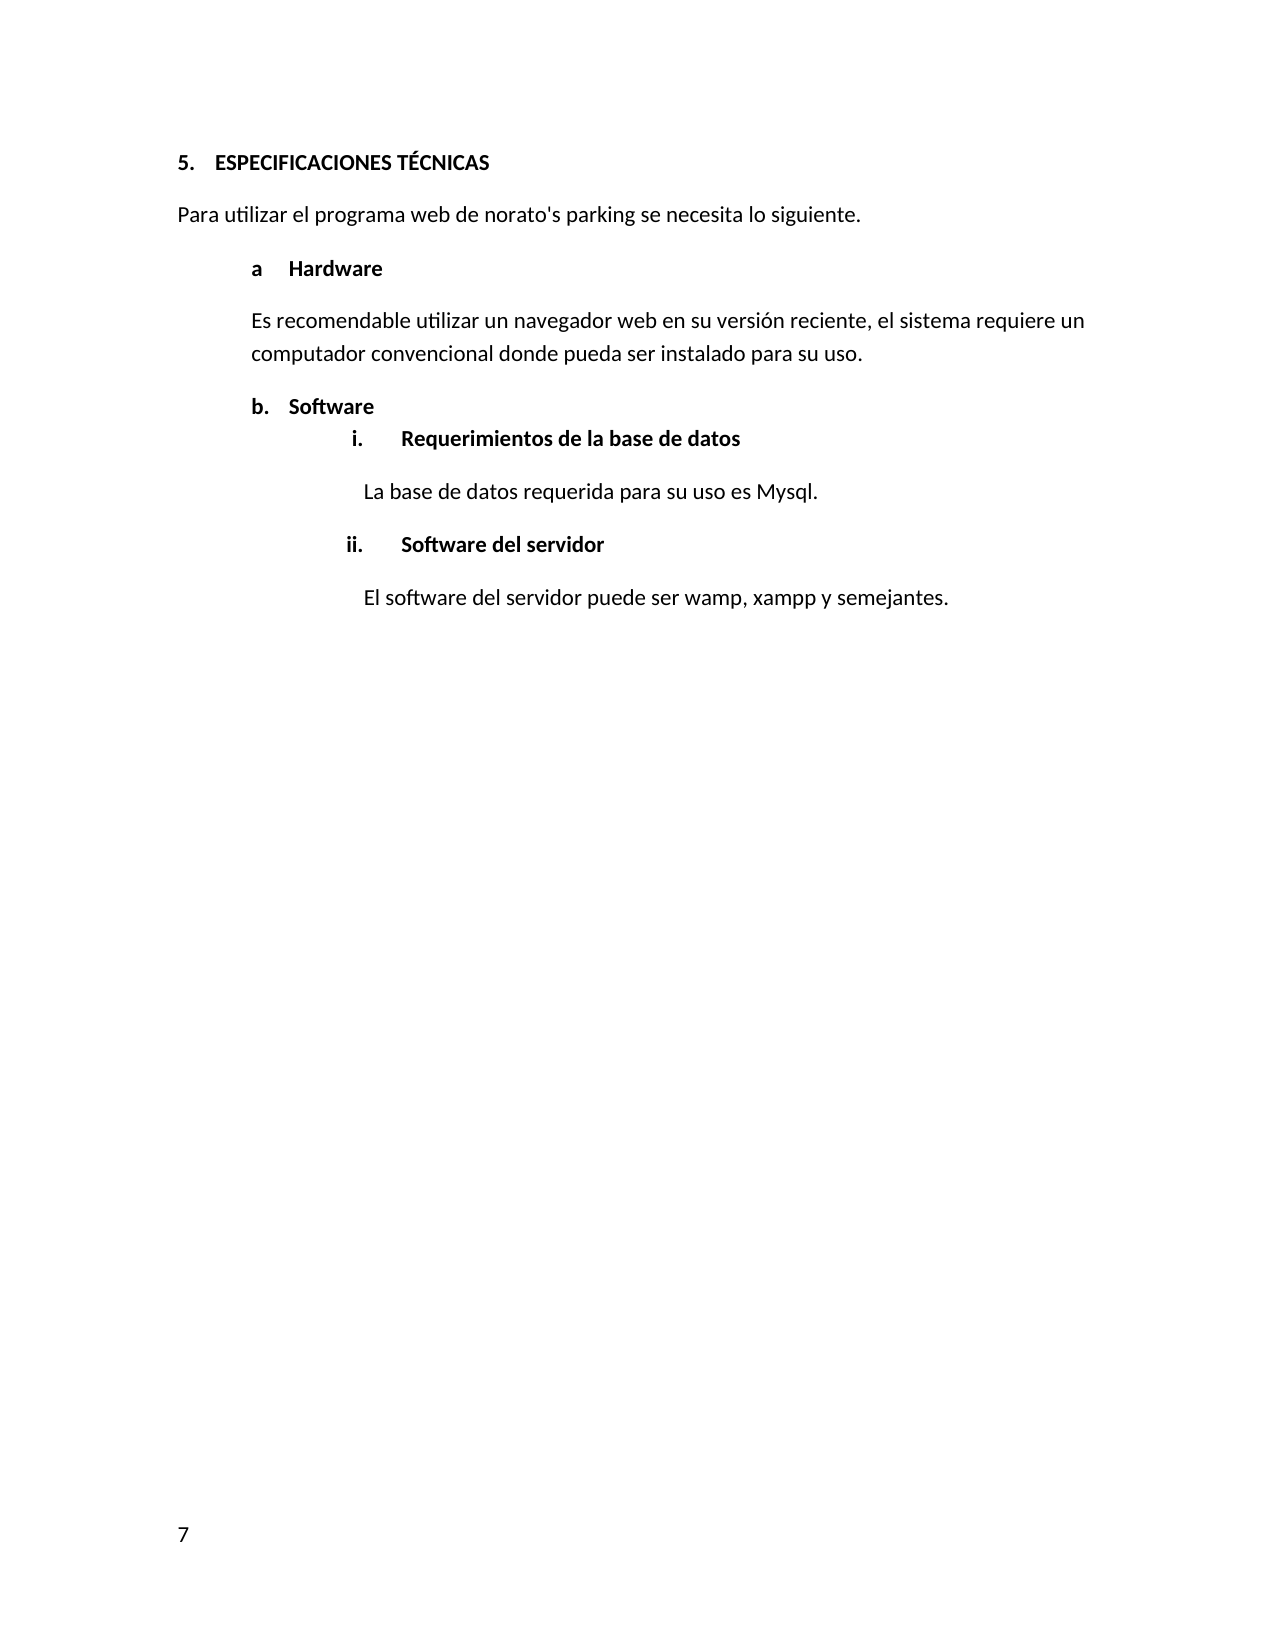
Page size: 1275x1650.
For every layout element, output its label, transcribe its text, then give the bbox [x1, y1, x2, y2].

list ESPECIFICACIONES TÉCNICAS [177, 148, 1098, 176]
text El software del servidor puede ser wamp, xampp y semejantes. [363, 583, 1098, 611]
text Es recomendable utilizar un navegador web en su versión reciente, el sistema requiere un computador convencional donde pueda ser instalado para su uso. [251, 307, 1098, 367]
text Para utilizar el programa web de norato's parking se necesita lo siguiente. [177, 201, 1098, 229]
text La base de datos requerida para su uso es Mysql. [363, 477, 1098, 505]
list Requerimientos de la base de datos [363, 424, 1098, 452]
list Software [251, 392, 1098, 420]
list Software del servidor [363, 530, 1098, 558]
list Hardware [251, 254, 1098, 282]
